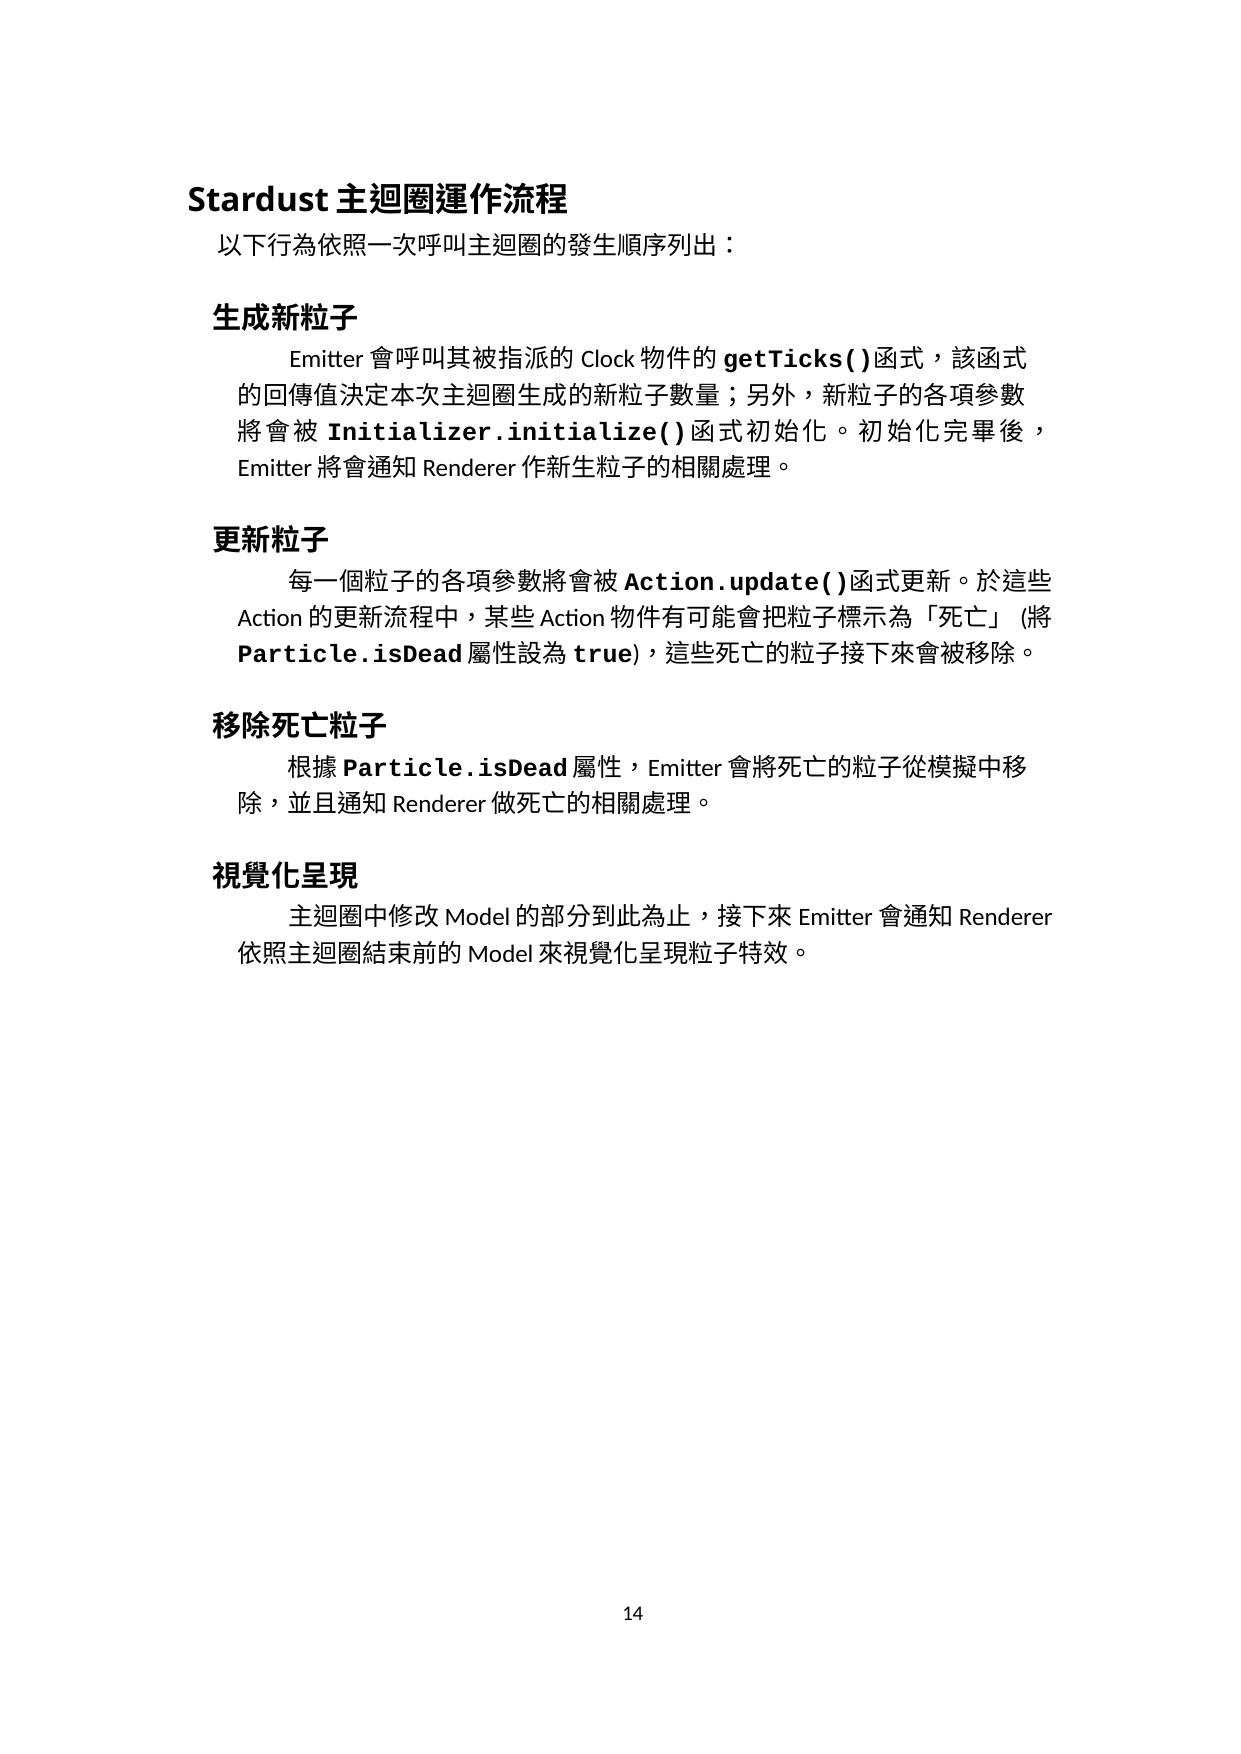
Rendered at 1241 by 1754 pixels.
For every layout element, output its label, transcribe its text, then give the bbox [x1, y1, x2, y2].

text 根據Particle.isDead屬性，Emitter會將死亡的粒子從模擬中移除，並且通知Renderer做死亡的相關處理。 [237, 747, 1028, 820]
subtitle 移除死亡粒子 [212, 703, 1053, 745]
subtitle 視覺化呈現 [212, 852, 1053, 895]
subtitle 生成新粒子 [212, 294, 1053, 337]
text Emitter會呼叫其被指派的Clock物件的getTicks()函式，該函式的回傳值決定本次主迴圈生成的新粒子數量；另外，新粒子的各項參數將會被Initializer.initialize()函式初始化。初始化完畢後，Emitter將會通知Renderer作新生粒子的相關處理。 [237, 339, 1028, 484]
text 以下行為依照一次呼叫主迴圈的發生順序列出： [217, 225, 1053, 262]
text 主迴圈中修改Model的部分到此為止，接下來Emitter會通知Renderer依照主迴圈結束前的Model來視覺化呈現粒子特效。 [237, 897, 1053, 969]
subtitle Stardust主迴圈運作流程 [187, 173, 1053, 221]
subtitle 更新粒子 [212, 517, 1053, 559]
text 每一個粒子的各項參數將會被Action.update()函式更新。於這些Action的更新流程中，某些Action物件有可能會把粒子標示為「死亡」 (將Particle.isDead屬性設為true)，這些死亡的粒子接下來會被移除。 [237, 561, 1053, 670]
